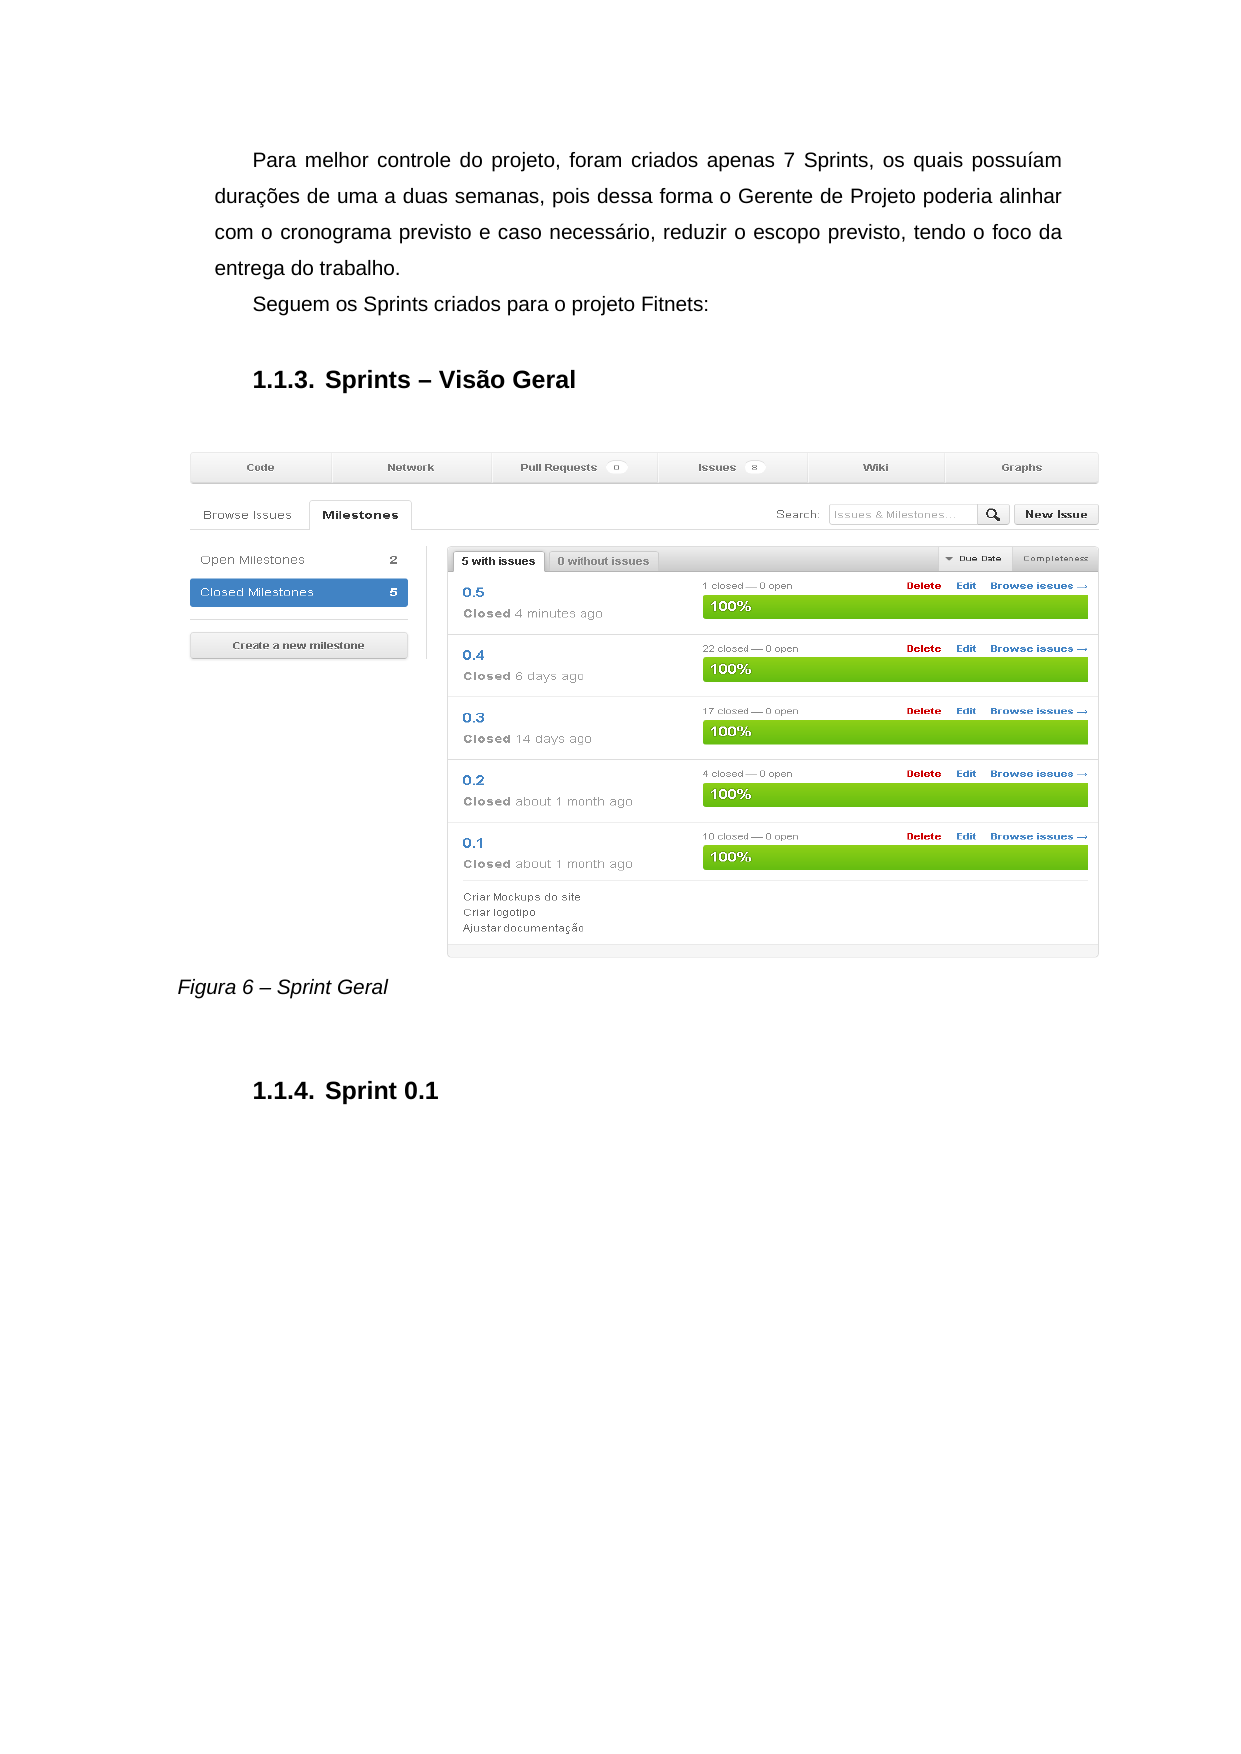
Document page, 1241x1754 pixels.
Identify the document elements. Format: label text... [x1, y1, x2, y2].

list Para melhor controle do projeto, foram criados apenas 7 Sprints, os quais possuíam durações de uma a duas semanas, pois dessa forma o Gerente de Projeto poderia alinhar com o cronograma previsto e caso necessário, reduzir o escopo previsto, tendo o foco da entrega do trabalho. [214, 148, 1063, 279]
subtitle Sprints – Visão Geral [252, 365, 1063, 393]
list Seguem os Sprints criados para o projeto Fitnets: [214, 291, 1063, 315]
subtitle Sprint 0.1 [252, 1076, 1063, 1104]
picture [177, 452, 1151, 962]
text Figura 6 – Sprint Geral [177, 975, 1063, 999]
